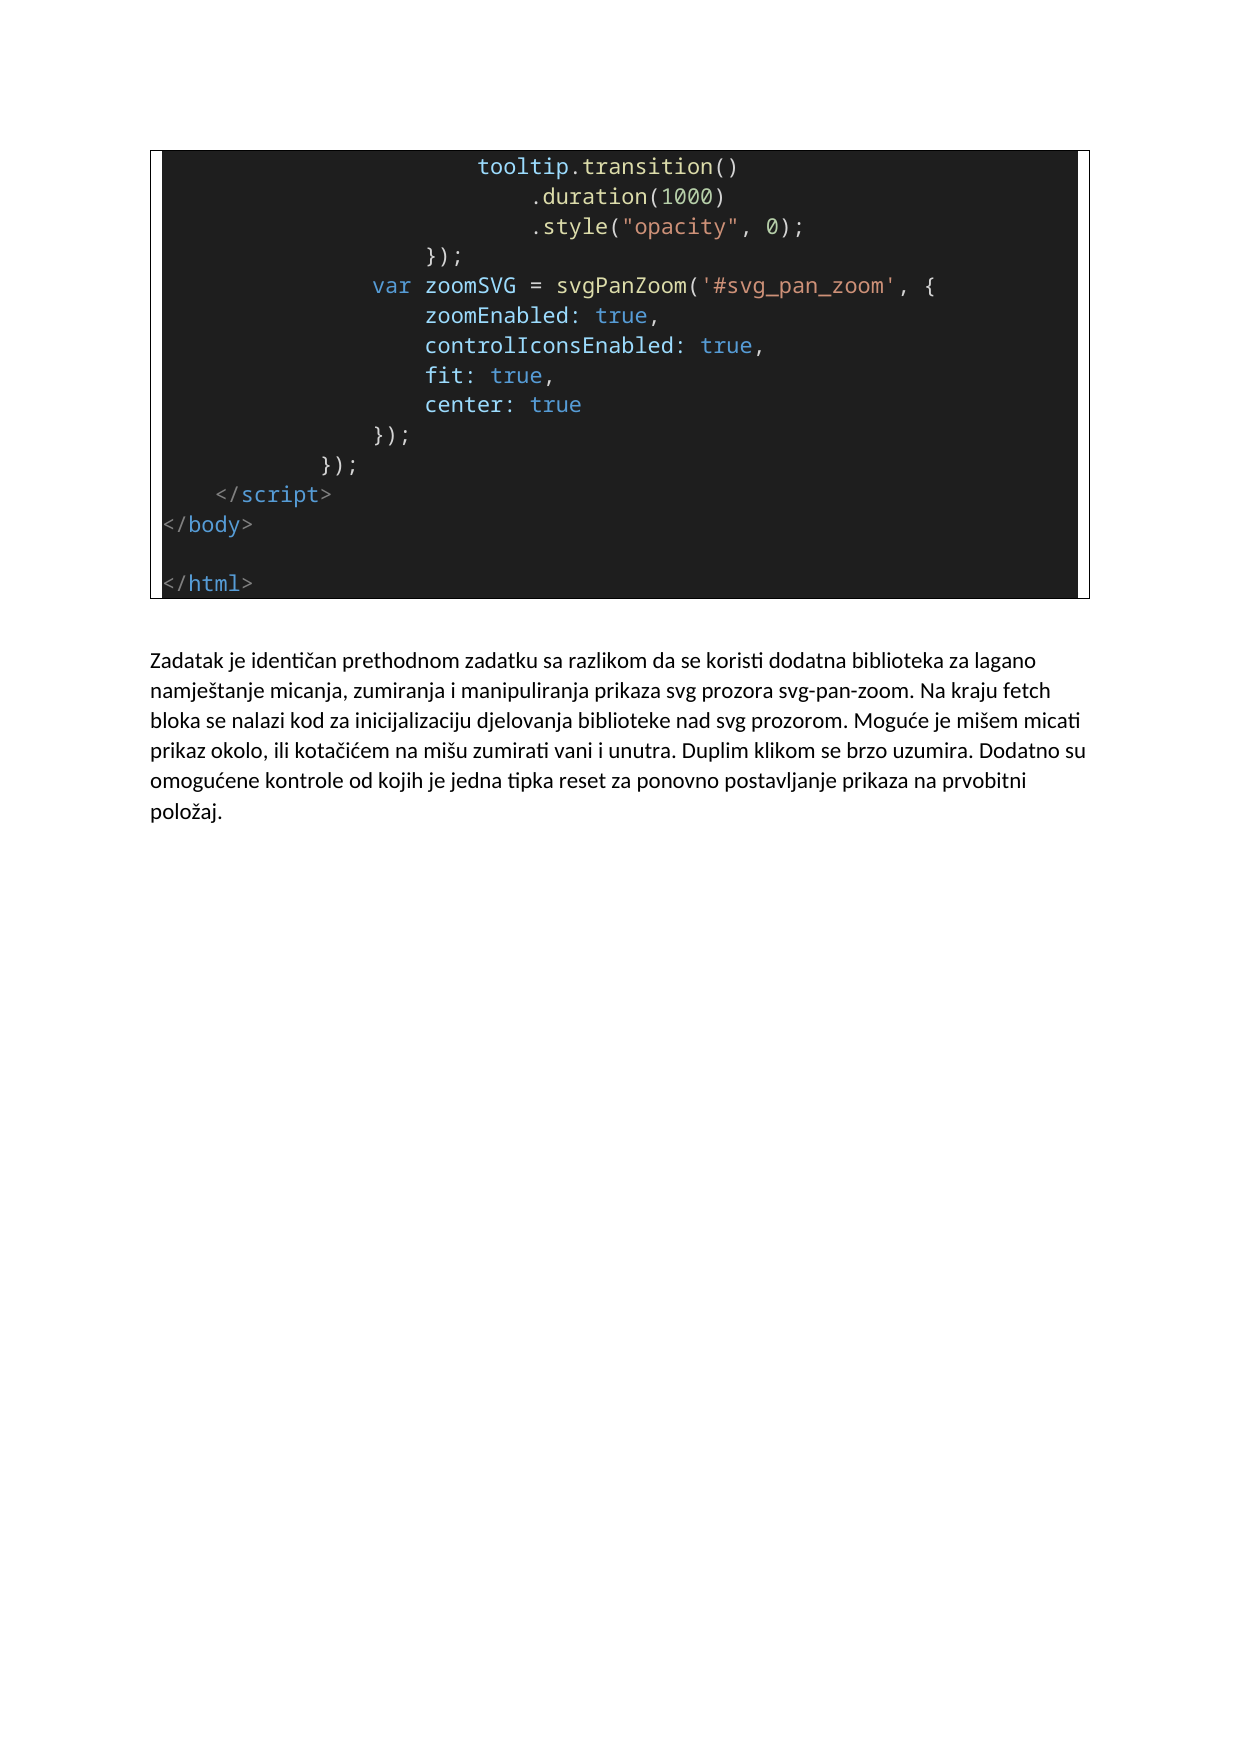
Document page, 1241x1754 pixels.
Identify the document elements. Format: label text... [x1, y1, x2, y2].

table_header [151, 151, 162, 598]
text Zadatak je identičan prethodnom zadatku sa razlikom da se koristi dodatna biblioteka za lagano namještanje micanja, zumiranja i manipuliranja prikaza svg prozora svg-pan-zoom. Na kraju fetch bloka se nalazi kod za inicijalizaciju djelovanja biblioteke nad svg prozorom. Moguće je mišem micati prikaz okolo, ili kotačićem na mišu zumirati vani i unutra. Duplim klikom se brzo uzumira. Dodatno su omogućene kontrole od kojih je jedna tipka reset za ponovno postavljanje prikaza na prvobitni položaj. [150, 646, 1090, 825]
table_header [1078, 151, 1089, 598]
